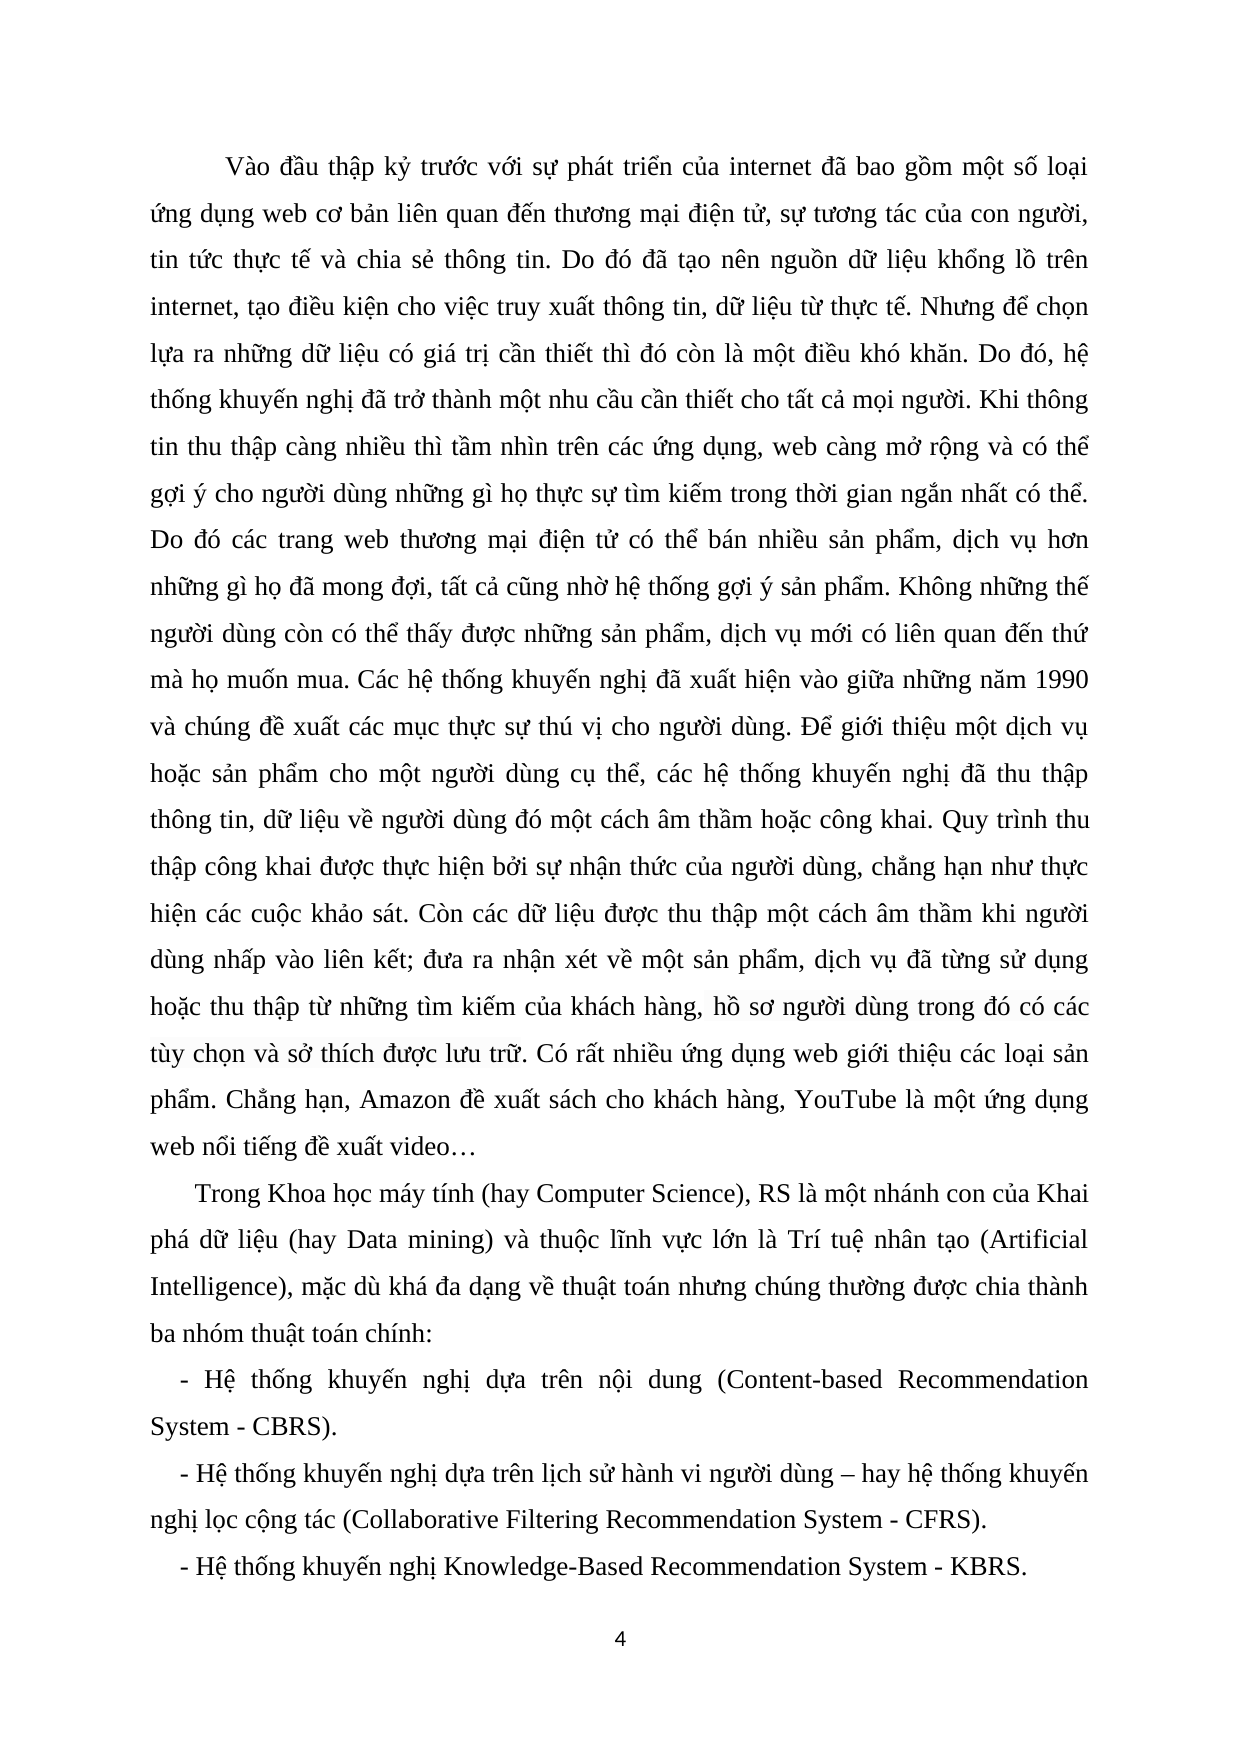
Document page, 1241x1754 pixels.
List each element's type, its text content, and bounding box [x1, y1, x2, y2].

list - Hệ thống khuyến nghị Knowledge-Based Recommendation System - KBRS. [150, 1550, 1090, 1581]
list Trong Khoa học máy tính (hay Computer Science), RS là một nhánh con của Khai phá dữ liệu (hay Data mining) và thuộc lĩnh vực lớn là Trí tuệ nhân tạo (Artificial Intelligence), mặc dù khá đa dạng về thuật toán nhưng chúng thường được chia thành ba nhóm thuật toán chính: [150, 1177, 1090, 1348]
list - Hệ thống khuyến nghị dựa trên lịch sử hành vi người dùng – hay hệ thống khuyến nghị lọc cộng tác (Collaborative Filtering Recommendation System - CFRS). [150, 1457, 1090, 1534]
text Vào đầu thập kỷ trước với sự phát triển của internet đã bao gồm một số loại ứng dụng web cơ bản liên quan đến thương mại điện tử, sự tương tác của con người, tin tức thực tế và chia sẻ thông tin. Do đó đã tạo nên nguồn dữ liệu khổng lồ trên internet, tạo điều kiện cho việc truy xuất thông tin, dữ liệu từ thực tế. Nhưng để chọn lựa ra những dữ liệu có giá trị cần thiết thì đó còn là một điều khó khăn. Do đó, hệ thống khuyến nghị đã trở thành một nhu cầu cần thiết cho tất cả mọi người. Khi thông tin thu thập càng nhiều thì tầm nhìn trên các ứng dụng, web càng mở rộng và có thể gợi ý cho người dùng những gì họ thực sự tìm kiếm trong thời gian ngắn nhất có thể. Do đó các trang web thương mại điện tử có thể bán nhiều sản phẩm, dịch vụ hơn những gì họ đã mong đợi, tất cả cũng nhờ hệ thống gợi ý sản phẩm. Không những thế người dùng còn có thể thấy được những sản phẩm, dịch vụ mới có liên quan đến thứ mà họ muốn mua. Các hệ thống khuyến nghị đã xuất hiện vào giữa những năm 1990 và chúng đề xuất các mục thực sự thú vị cho người dùng. Để giới thiệu một dịch vụ hoặc sản phẩm cho một người dùng cụ thể, các hệ thống khuyến nghị đã thu thập thông tin, dữ liệu về người dùng đó một cách âm thầm hoặc công khai. Quy trình thu thập công khai được thực hiện bởi sự nhận thức của người dùng, chẳng hạn như thực hiện các cuộc khảo sát. Còn các dữ liệu được thu thập một cách âm thầm khi người dùng nhấp vào liên kết; đưa ra nhận xét về một sản phẩm, dịch vụ đã từng sử dụng hoặc thu thập từ những tìm kiếm của khách hàng, hồ sơ người dùng trong đó có các tùy chọn và sở thích được lưu trữ. Có rất nhiều ứng dụng web giới thiệu các loại sản phẩm. Chẳng hạn, Amazon đề xuất sách cho khách hàng, YouTube là một ứng dụng web nổi tiếng đề xuất video… [150, 150, 1090, 1161]
list - Hệ thống khuyến nghị dựa trên nội dung (Content-based Recommendation System - CBRS). [150, 1363, 1090, 1441]
